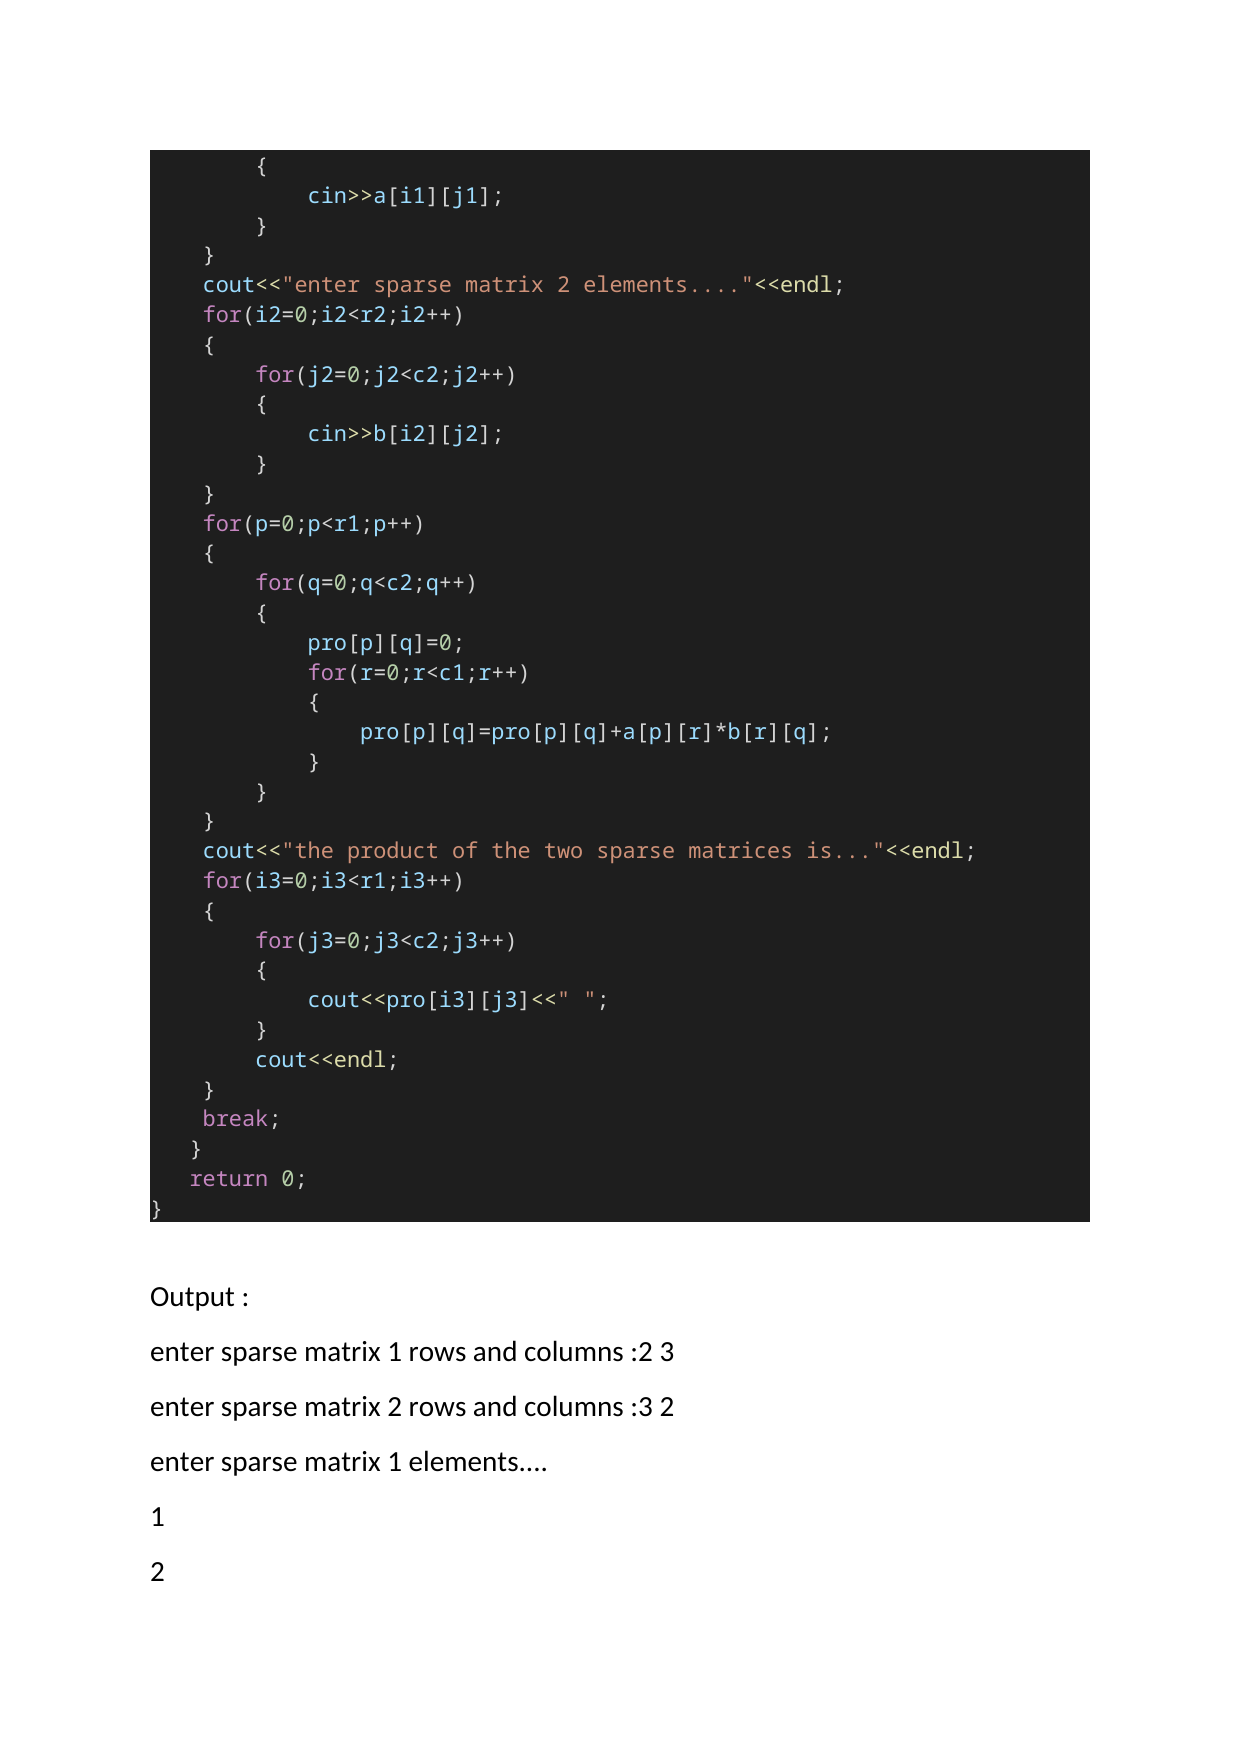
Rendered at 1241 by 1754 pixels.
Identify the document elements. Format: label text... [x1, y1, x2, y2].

text } [150, 1193, 1090, 1222]
text } [150, 209, 1090, 239]
text for(r=0;r<c1;r++) [150, 656, 1090, 686]
text for(i3=0;i3<r1;i3++) [150, 865, 1090, 895]
text { [150, 686, 1090, 716]
text cout<<"enter sparse matrix 2 elements...."<<endl; [150, 269, 1090, 299]
text { [150, 150, 1090, 180]
text for(j2=0;j2<c2;j2++) [150, 358, 1090, 388]
text { [150, 954, 1090, 984]
text } [150, 746, 1090, 776]
text Output : [150, 1278, 1090, 1313]
text break; [150, 1103, 1090, 1133]
text } [150, 1073, 1090, 1103]
text } [150, 1014, 1090, 1044]
text cout<<"the product of the two sparse matrices is..."<<endl; [150, 835, 1090, 865]
text } [150, 805, 1090, 835]
text } [150, 776, 1090, 805]
text { [150, 895, 1090, 924]
text { [150, 597, 1090, 627]
text } [150, 478, 1090, 507]
text enter sparse matrix 2 rows and columns :3 2 [150, 1388, 1090, 1423]
text } [150, 1133, 1090, 1163]
text for(p=0;p<r1;p++) [150, 507, 1090, 537]
text 1 [150, 1498, 1090, 1534]
text return 0; [150, 1163, 1090, 1193]
text enter sparse matrix 1 elements.... [150, 1443, 1090, 1478]
text cout<<pro[i3][j3]<<" "; [150, 984, 1090, 1014]
text { [150, 329, 1090, 358]
text 2 [150, 1553, 1090, 1589]
text } [150, 239, 1090, 269]
text cout<<endl; [150, 1044, 1090, 1073]
text for(q=0;q<c2;q++) [150, 567, 1090, 597]
text } [150, 448, 1090, 478]
text pro[p][q]=0; [150, 627, 1090, 656]
text { [150, 537, 1090, 567]
text cin>>b[i2][j2]; [150, 418, 1090, 448]
text { [150, 388, 1090, 418]
text enter sparse matrix 1 rows and columns :2 3 [150, 1333, 1090, 1368]
text for(j3=0;j3<c2;j3++) [150, 924, 1090, 954]
text for(i2=0;i2<r2;i2++) [150, 299, 1090, 329]
text cin>>a[i1][j1]; [150, 180, 1090, 209]
text pro[p][q]=pro[p][q]+a[p][r]*b[r][q]; [150, 716, 1090, 746]
